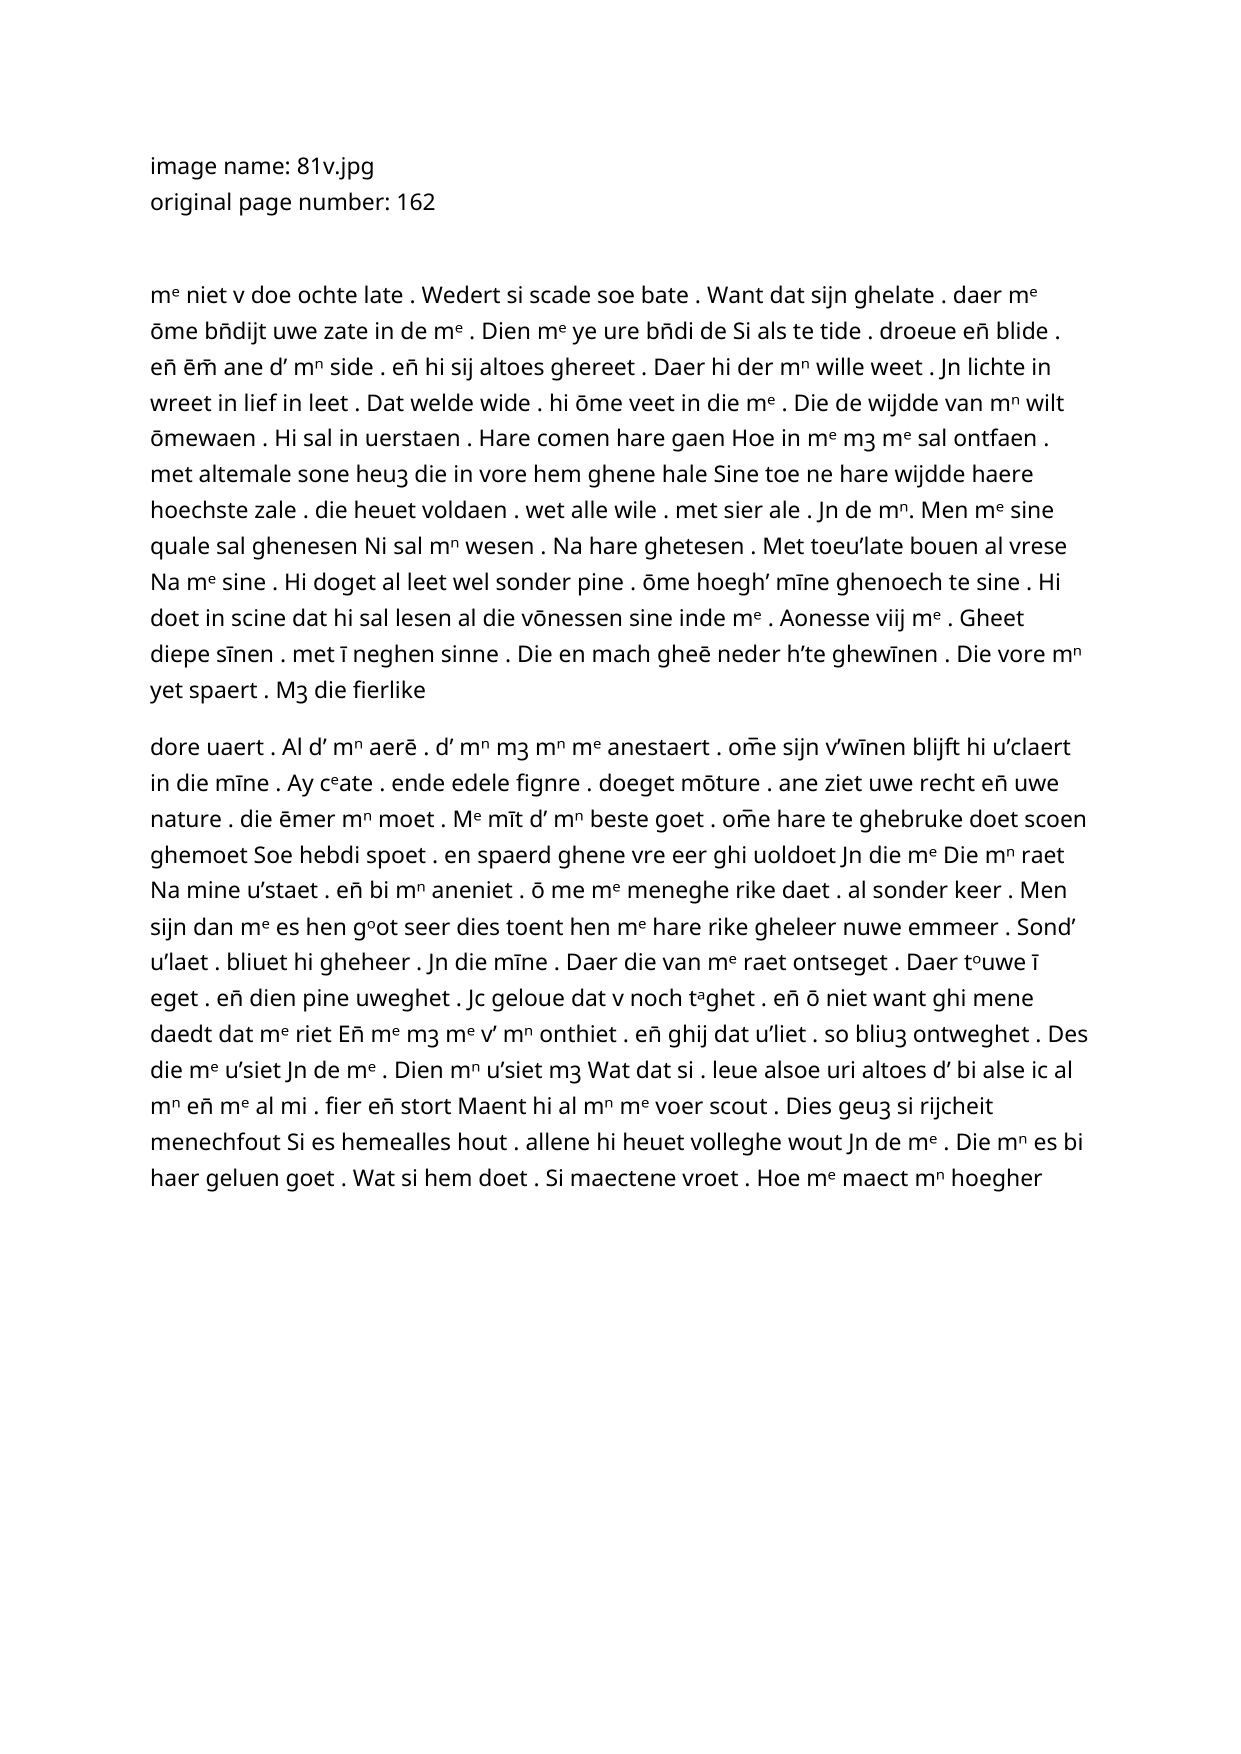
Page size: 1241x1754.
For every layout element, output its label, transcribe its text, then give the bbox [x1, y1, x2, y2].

text dore uaert . Al dʼ mⁿ aerē . dʼ mⁿ mꝫ mⁿ mᵉ anestaert . om̅e sijn vʼwīnen blijft hi uʼclaert in die mīne . Ay cᵉate . ende edele fignre . doeget mōture . ane ziet uwe recht en̄ uwe nature . die ēmer mⁿ moet . Mᵉ mīt dʼ mⁿ beste goet . om̅e hare te ghebruke doet scoen ghemoet Soe hebdi spoet . en spaerd ghene vre eer ghi uoldoet Jn die mᵉ Die mⁿ raet Na mine uʼstaet . en̄ bi mⁿ aneniet . ō me mᵉ meneghe rike daet . al sonder keer . Men sijn dan mᵉ es hen gᵒot seer dies toent hen mᵉ hare rike gheleer nuwe emmeer . Sondʼ uʼlaet . bliuet hi gheheer . Jn die mīne . Daer die van mᵉ raet ontseget . Daer tᵒuwe ī eget . en̄ dien pine uweghet . Jc geloue dat v noch tᵃghet . en̄ ō niet want ghi mene daedt dat mᵉ riet En̄ mᵉ mꝫ mᵉ vʼ mⁿ onthiet . en̄ ghij dat uʼliet . so bliuꝫ ontweghet . Des die mᵉ uʼsiet Jn de mᵉ . Dien mⁿ uʼsiet mꝫ Wat dat si . leue alsoe uri altoes dʼ bi alse ic al mⁿ en̄ mᵉ al mi . fier en̄ stort Maent hi al mⁿ mᵉ voer scout . Dies geuꝫ si rijcheit menechfout Si es hemealles hout . allene hi heuet volleghe wout Jn de mᵉ . Die mⁿ es bi haer geluen goet . Wat si hem doet . Si maectene vroet . Hoe mᵉ maect mⁿ hoegher [150, 731, 1090, 1193]
text mᵉ niet v doe ochte late . Wedert si scade soe bate . Want dat sijn ghelate . daer mᵉ ōme bn̄dijt uwe zate in de mᵉ . Dien mᵉ ye ure bn̄di de Si als te tide . droeue en̄ blide . en̄ ēm̄ ane dʼ mⁿ side . en̄ hi sij altoes ghereet . Daer hi der mⁿ wille weet . Jn lichte in wreet in lief in leet . Dat welde wide . hi ōme veet in die mᵉ . Die de wijdde van mⁿ wilt ōmewaen . Hi sal in uerstaen . Hare comen hare gaen Hoe in mᵉ mꝫ mᵉ sal ontfaen . met altemale sone heuꝫ die in vore hem ghene hale Sine toe ne hare wijdde haere hoechste zale . die heuet voldaen . wet alle wile . met sier ale . Jn de mⁿ. Men mᵉ sine quale sal ghenesen Ni sal mⁿ wesen . Na hare ghetesen . Met toeuʼlate bouen al vrese Na mᵉ sine . Hi doget al leet wel sonder pine . ōme hoeghʼ mīne ghenoech te sine . Hi doet in scine dat hi sal lesen al die vōnessen sine inde mᵉ . Aonesse viij mᵉ . Gheet diepe sīnen . met ī neghen sinne . Die en mach gheē neder hʼte ghewīnen . Die vore mⁿ yet spaert . Mꝫ die fierlike [150, 279, 1090, 705]
text image name: 81v.jpg original page number: 162 [150, 150, 1090, 253]
